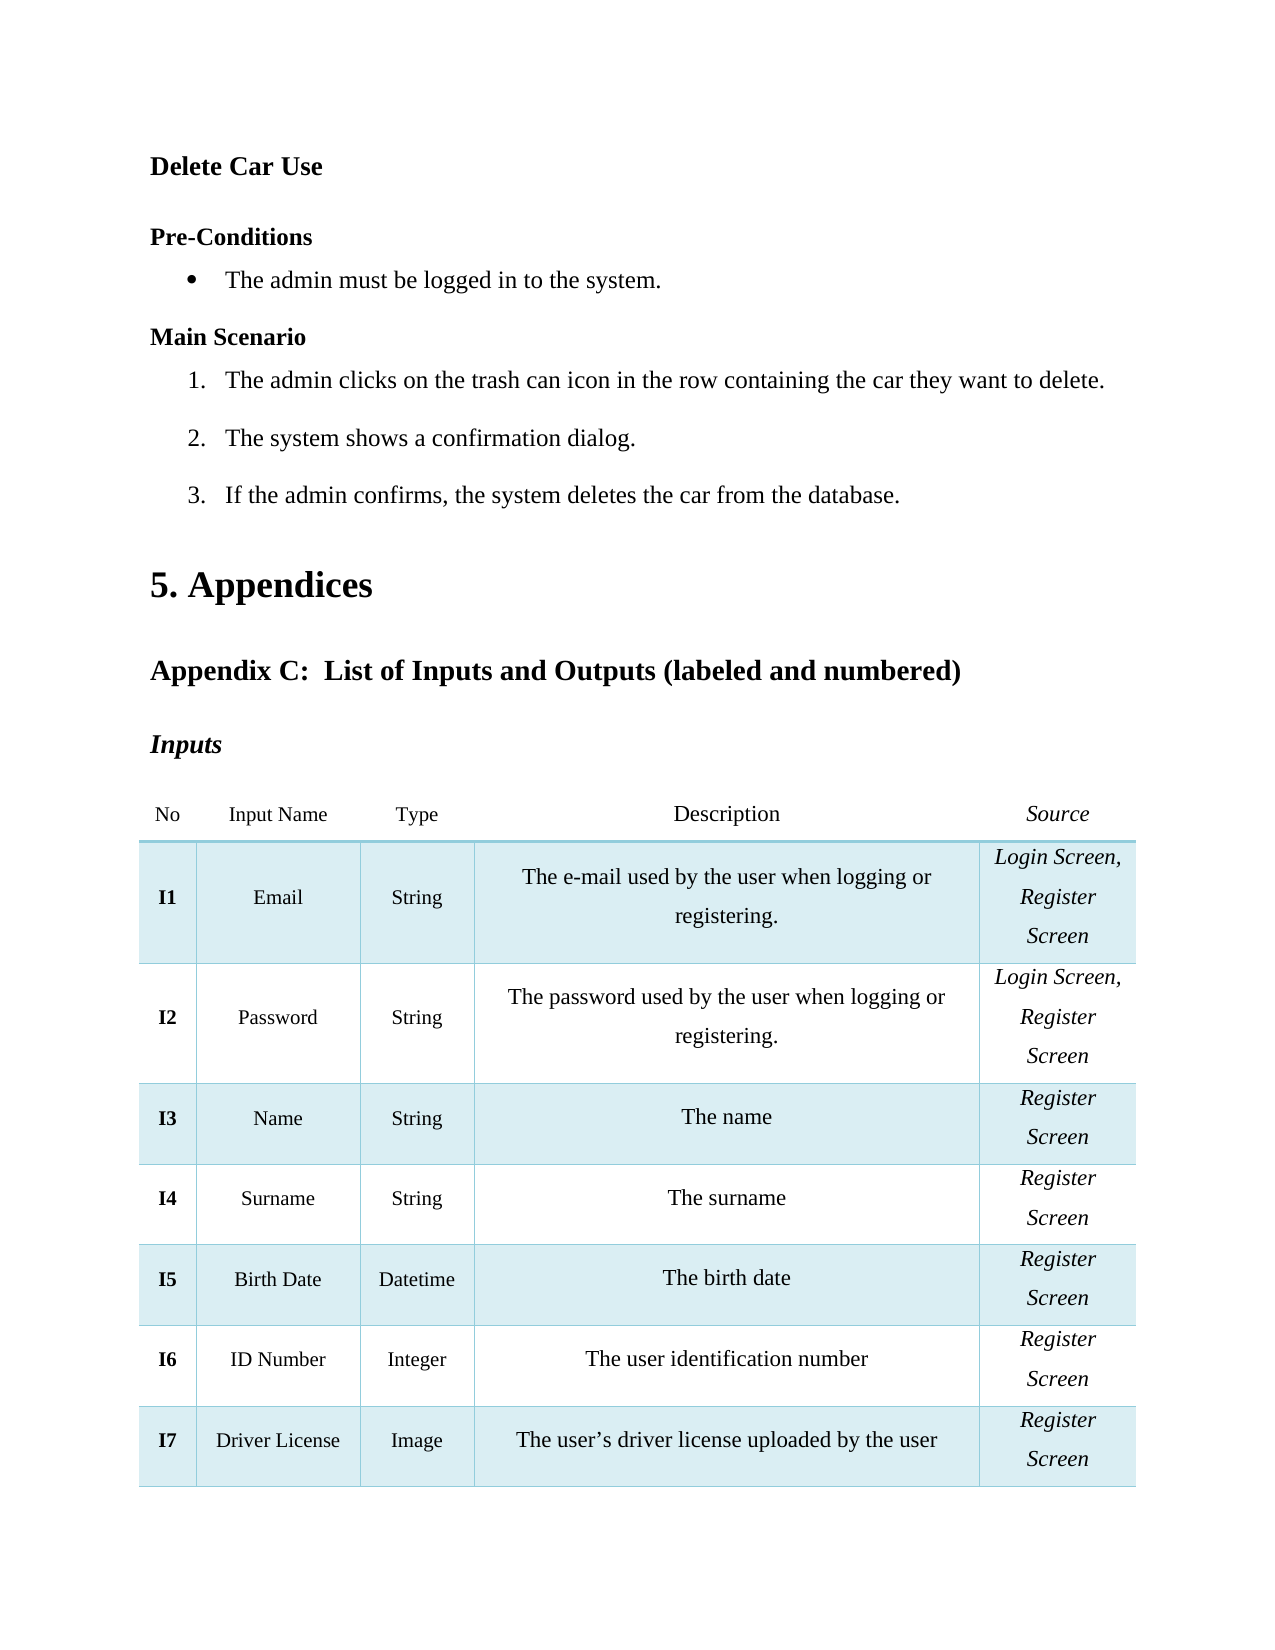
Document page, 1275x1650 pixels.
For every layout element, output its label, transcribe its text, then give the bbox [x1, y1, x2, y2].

table_cell String [361, 843, 474, 963]
table_header Type [360, 800, 474, 840]
table_cell I2 [139, 964, 196, 1083]
table_cell The user’s driver license uploaded by the user [475, 1407, 979, 1486]
table_cell Image [361, 1407, 474, 1486]
table_cell Register Screen [980, 1165, 1136, 1244]
text Main Scenario [150, 322, 1125, 351]
subtitle Inputs [150, 728, 1125, 759]
subtitle Appendix C: List of Inputs and Outputs (labeled and numbered) [150, 653, 1125, 686]
table_cell Surname [197, 1165, 360, 1244]
table_cell The password used by the user when logging or registering. [475, 964, 979, 1083]
table_cell The name [475, 1084, 979, 1164]
table_cell String [361, 1165, 474, 1244]
table_cell Name [197, 1084, 360, 1164]
table_cell Birth Date [197, 1245, 360, 1325]
table_cell The user identification number [475, 1326, 979, 1406]
table_cell I1 [139, 843, 196, 963]
table_cell I3 [139, 1084, 196, 1164]
table_cell Register Screen [980, 1407, 1136, 1486]
table_cell I5 [139, 1245, 196, 1325]
table_cell Register Screen [980, 1084, 1136, 1164]
list If the admin confirms, the system deletes the car from the database. [187, 480, 1125, 509]
table_cell I7 [139, 1407, 196, 1486]
table_cell Driver License [197, 1407, 360, 1486]
table_header Source [980, 800, 1136, 840]
table_header Input Name [196, 800, 360, 840]
table_cell I4 [139, 1165, 196, 1244]
table_cell The e-mail used by the user when logging or registering. [475, 843, 979, 963]
table_cell Register Screen [980, 1245, 1136, 1325]
subtitle 5. Appendices [150, 563, 1125, 606]
text Pre-Conditions [150, 222, 1125, 250]
table_cell Datetime [361, 1245, 474, 1325]
list The system shows a confirmation dialog. [187, 423, 1125, 452]
table_cell I6 [139, 1326, 196, 1406]
table_header Description [474, 800, 979, 840]
table_cell Login Screen, Register Screen [980, 843, 1136, 963]
list The admin clicks on the trash can icon in the row containing the car they want to delete. [187, 365, 1125, 394]
table_cell Password [197, 964, 360, 1083]
table_cell The birth date [475, 1245, 979, 1325]
table_cell String [361, 964, 474, 1083]
table_cell Integer [361, 1326, 474, 1406]
table_cell Email [197, 843, 360, 963]
title Delete Car Use [150, 150, 1125, 181]
table_cell Login Screen, Register Screen [980, 964, 1136, 1083]
table_cell Register Screen [980, 1326, 1136, 1406]
list The admin must be logged in to the system. [187, 265, 1125, 293]
table_header No [139, 800, 196, 840]
table_cell ID Number [197, 1326, 360, 1406]
table_cell The surname [475, 1165, 979, 1244]
table_cell String [361, 1084, 474, 1164]
